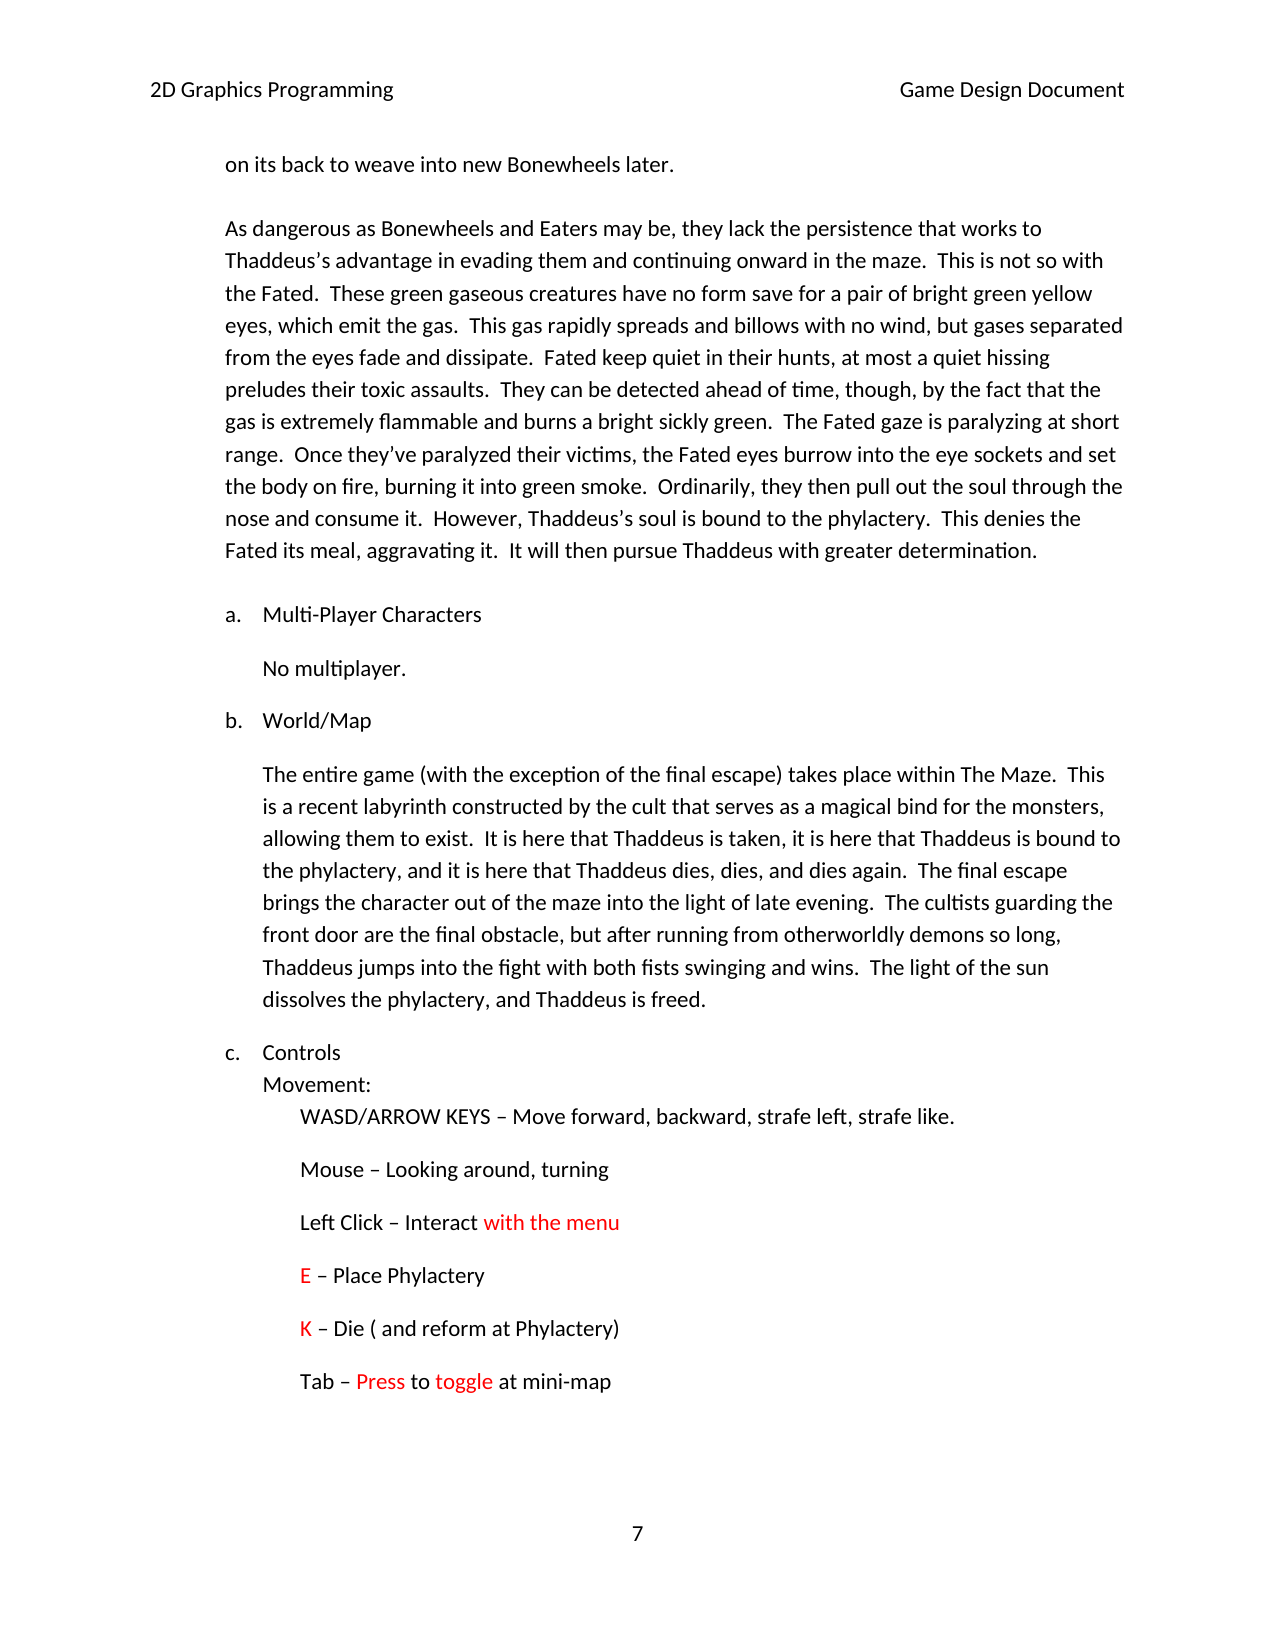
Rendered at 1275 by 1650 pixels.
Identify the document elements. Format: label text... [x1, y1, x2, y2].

list As dangerous as Bonewheels and Eaters may be, they lack the persistence that works to Thaddeus’s advantage in evading them and continuing onward in the maze. This is not so with the Fated. These green gaseous creatures have no form save for a pair of bright green yellow eyes, which emit the gas. This gas rapidly spreads and billows with no wind, but gases separated from the eyes fade and dissipate. Fated keep quiet in their hunts, at most a quiet hissing preludes their toxic assaults. They can be detected ahead of time, though, by the fact that the gas is extremely flammable and burns a bright sickly green. The Fated gaze is paralyzing at short range. Once they’ve paralyzed their victims, the Fated eyes burrow into the eye sockets and set the body on fire, burning it into green smoke. Ordinarily, they then pull out the soul through the nose and consume it. However, Thaddeus’s soul is bound to the phylactery. This denies the Fated its meal, aggravating it. It will then pursue Thaddeus with greater determination. [225, 214, 1125, 564]
text No multiplayer. [262, 654, 1125, 682]
text K – Die ( and reform at Phylactery) [150, 1314, 1125, 1342]
text Left Click – Interact with the menu [150, 1208, 1125, 1236]
list Multi-Player Characters [225, 601, 1125, 629]
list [225, 150, 1125, 210]
list Controls Movement: [225, 1038, 1125, 1098]
text Mouse – Looking around, turning [150, 1155, 1125, 1183]
list WASD/ARROW KEYS – Move forward, backward, strafe left, strafe like. [300, 1102, 1125, 1130]
list World/Map [225, 707, 1125, 735]
text The entire game (with the exception of the final escape) takes place within The Maze. This is a recent labyrinth constructed by the cult that serves as a magical bind for the monsters, allowing them to exist. It is here that Thaddeus is taken, it is here that Thaddeus is bound to the phylactery, and it is here that Thaddeus dies, dies, and dies again. The final escape brings the character out of the maze into the light of late evening. The cultists guarding the front door are the final obstacle, but after running from otherworldly demons so long, Thaddeus jumps into the fight with both fists swinging and wins. The light of the sun dissolves the phylactery, and Thaddeus is freed. [262, 760, 1125, 1013]
text E – Place Phylactery [150, 1261, 1125, 1289]
text Tab – Press to toggle at mini-map [150, 1367, 1125, 1396]
